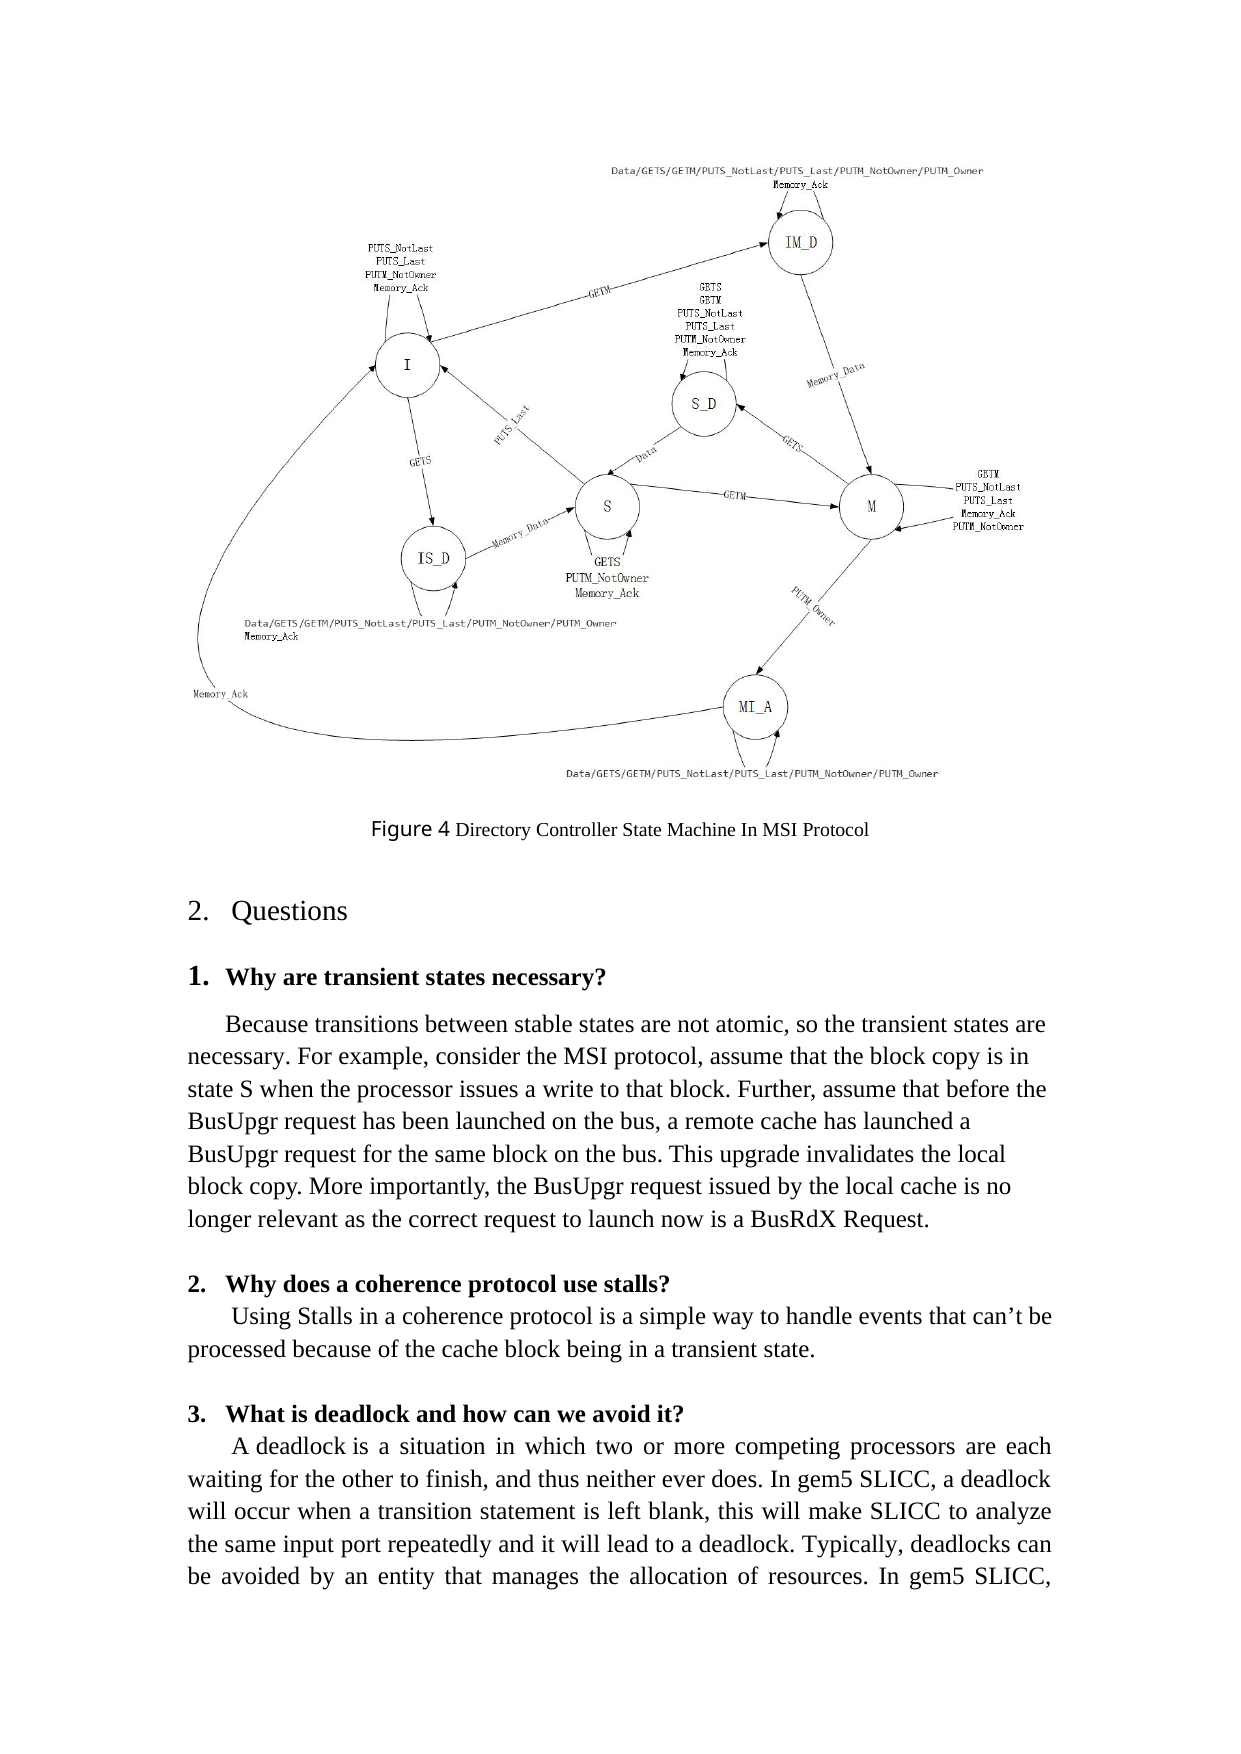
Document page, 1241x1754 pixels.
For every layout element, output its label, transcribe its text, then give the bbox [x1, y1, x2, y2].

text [187, 1429, 1053, 1592]
picture [187, 162, 1030, 789]
list Why are transient states necessary? [187, 942, 1053, 1007]
text Because transitions between stable states are not atomic, so the transient states are necessary. For example, consider the MSI protocol, assume that the block copy is in state S when the processor issues a write to that block. Further, assume that before the BusUpgr request has been launched on the bus, a remote cache has launched a BusUpgr request for the same block on the bus. This upgrade invalidates the local block copy. More importantly, the BusUpgr request issued by the local cache is no longer relevant as the correct request to launch now is a BusRdX Request. [187, 1007, 1053, 1234]
text Using Stalls in a coherence protocol is a simple way to handle events that can’t be processed because of the cache block being in a transient state. [187, 1299, 1053, 1364]
list Why does a coherence protocol use stalls? [187, 1267, 1053, 1299]
list What is deadlock and how can we avoid it? [187, 1397, 1053, 1429]
list Questions [187, 877, 1053, 942]
text Figure 4 Directory Controller State Machine In MSI Protocol [187, 812, 1053, 844]
